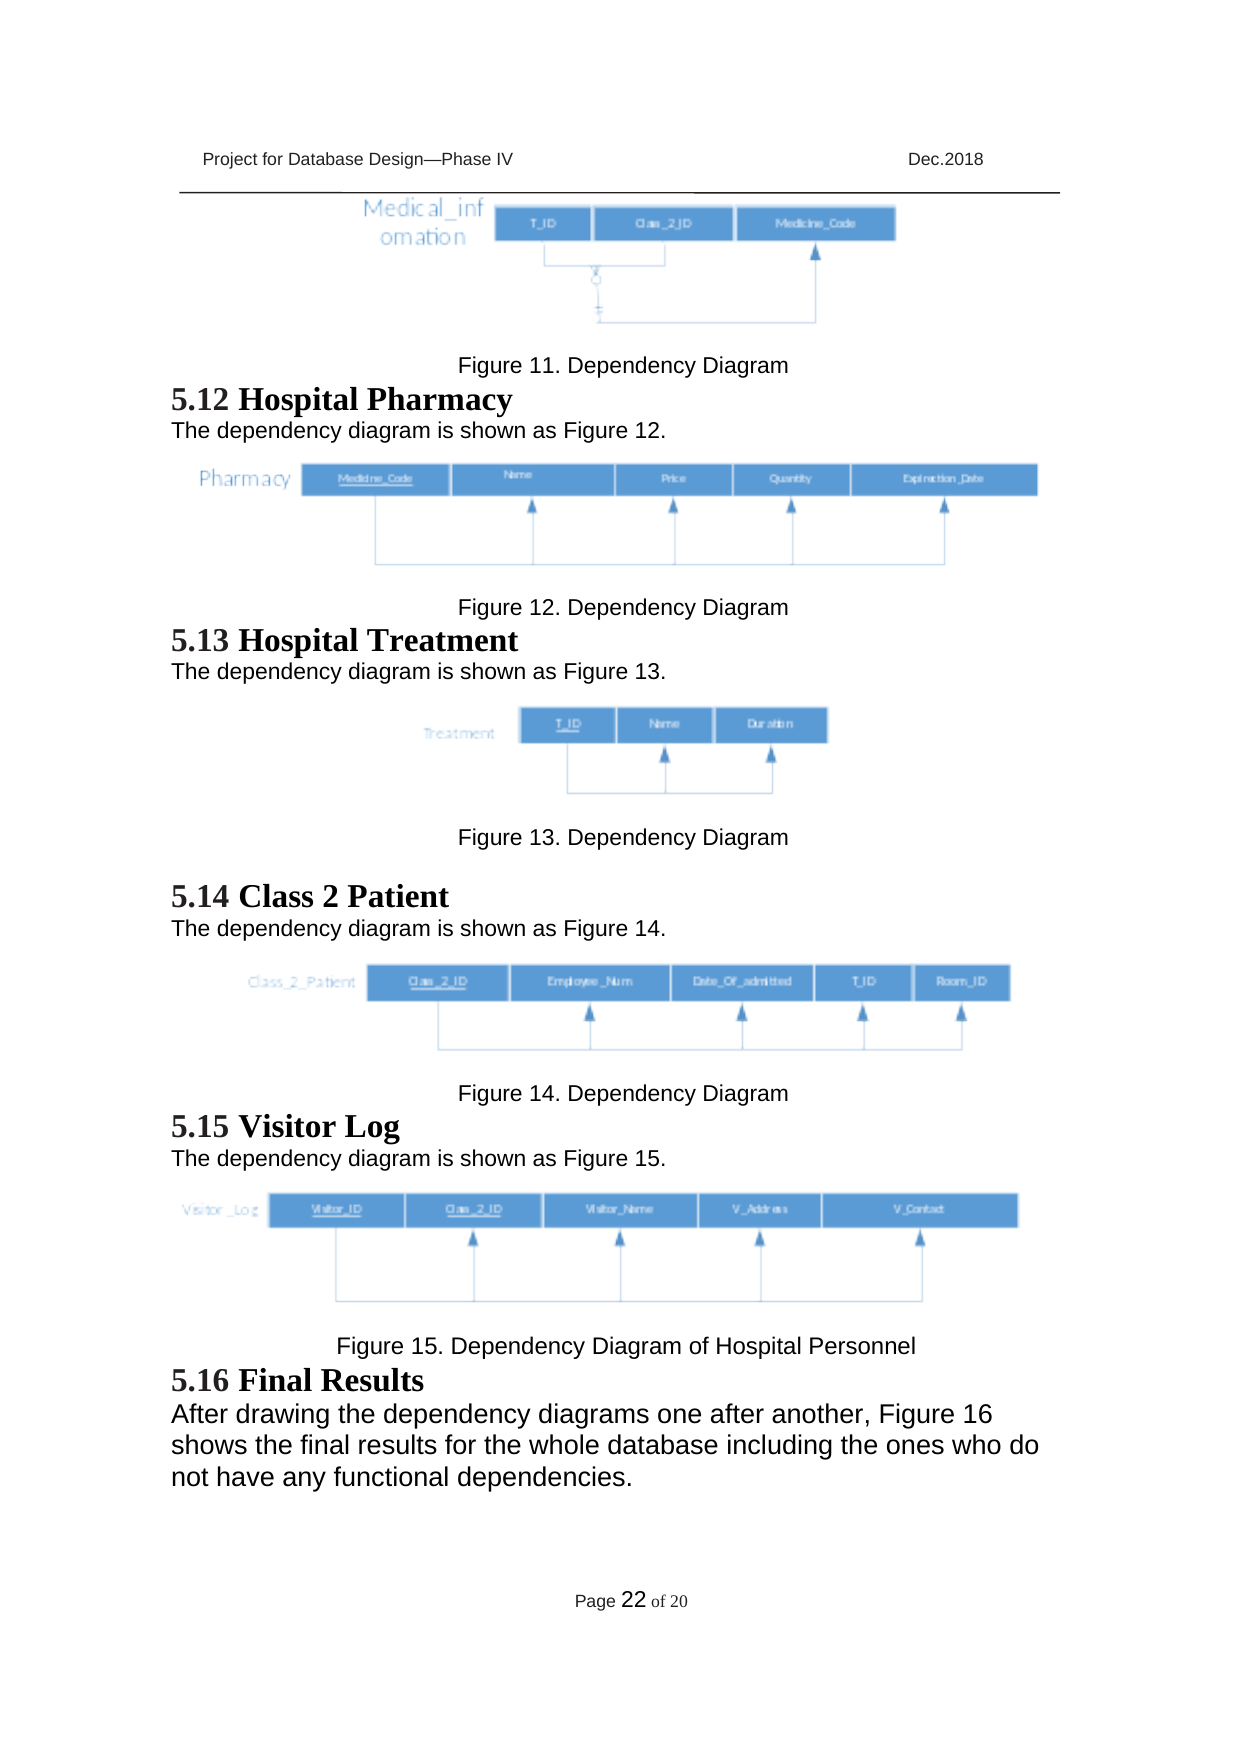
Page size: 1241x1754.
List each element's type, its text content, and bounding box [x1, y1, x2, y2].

text The dependency diagram is shown as Figure 13. [171, 658, 1076, 684]
text Figure 12. Dependency Diagram [171, 593, 1076, 620]
text Figure 15. Dependency Diagram of Hospital Personnel [336, 1332, 1076, 1360]
text The dependency diagram is shown as Figure 15. [171, 1145, 1076, 1171]
subtitle Hospital Pharmacy [171, 379, 1076, 417]
text Figure 13. Dependency Diagram [171, 824, 1076, 850]
text Figure 11. Dependency Diagram [171, 352, 1076, 379]
subtitle Final Results [171, 1360, 1076, 1398]
subtitle Class 2 Patient [171, 876, 1076, 915]
text The dependency diagram is shown as Figure 12. [171, 417, 1076, 443]
subtitle Visitor Log [171, 1107, 1076, 1145]
text After drawing the dependency diagrams one after another, Figure 16 shows the final results for the whole database including the ones who do not have any functional dependencies. [171, 1398, 1076, 1492]
text Figure 14. Dependency Diagram [171, 1080, 1076, 1107]
text The dependency diagram is shown as Figure 14. [171, 915, 1076, 941]
subtitle Hospital Treatment [171, 620, 1076, 658]
